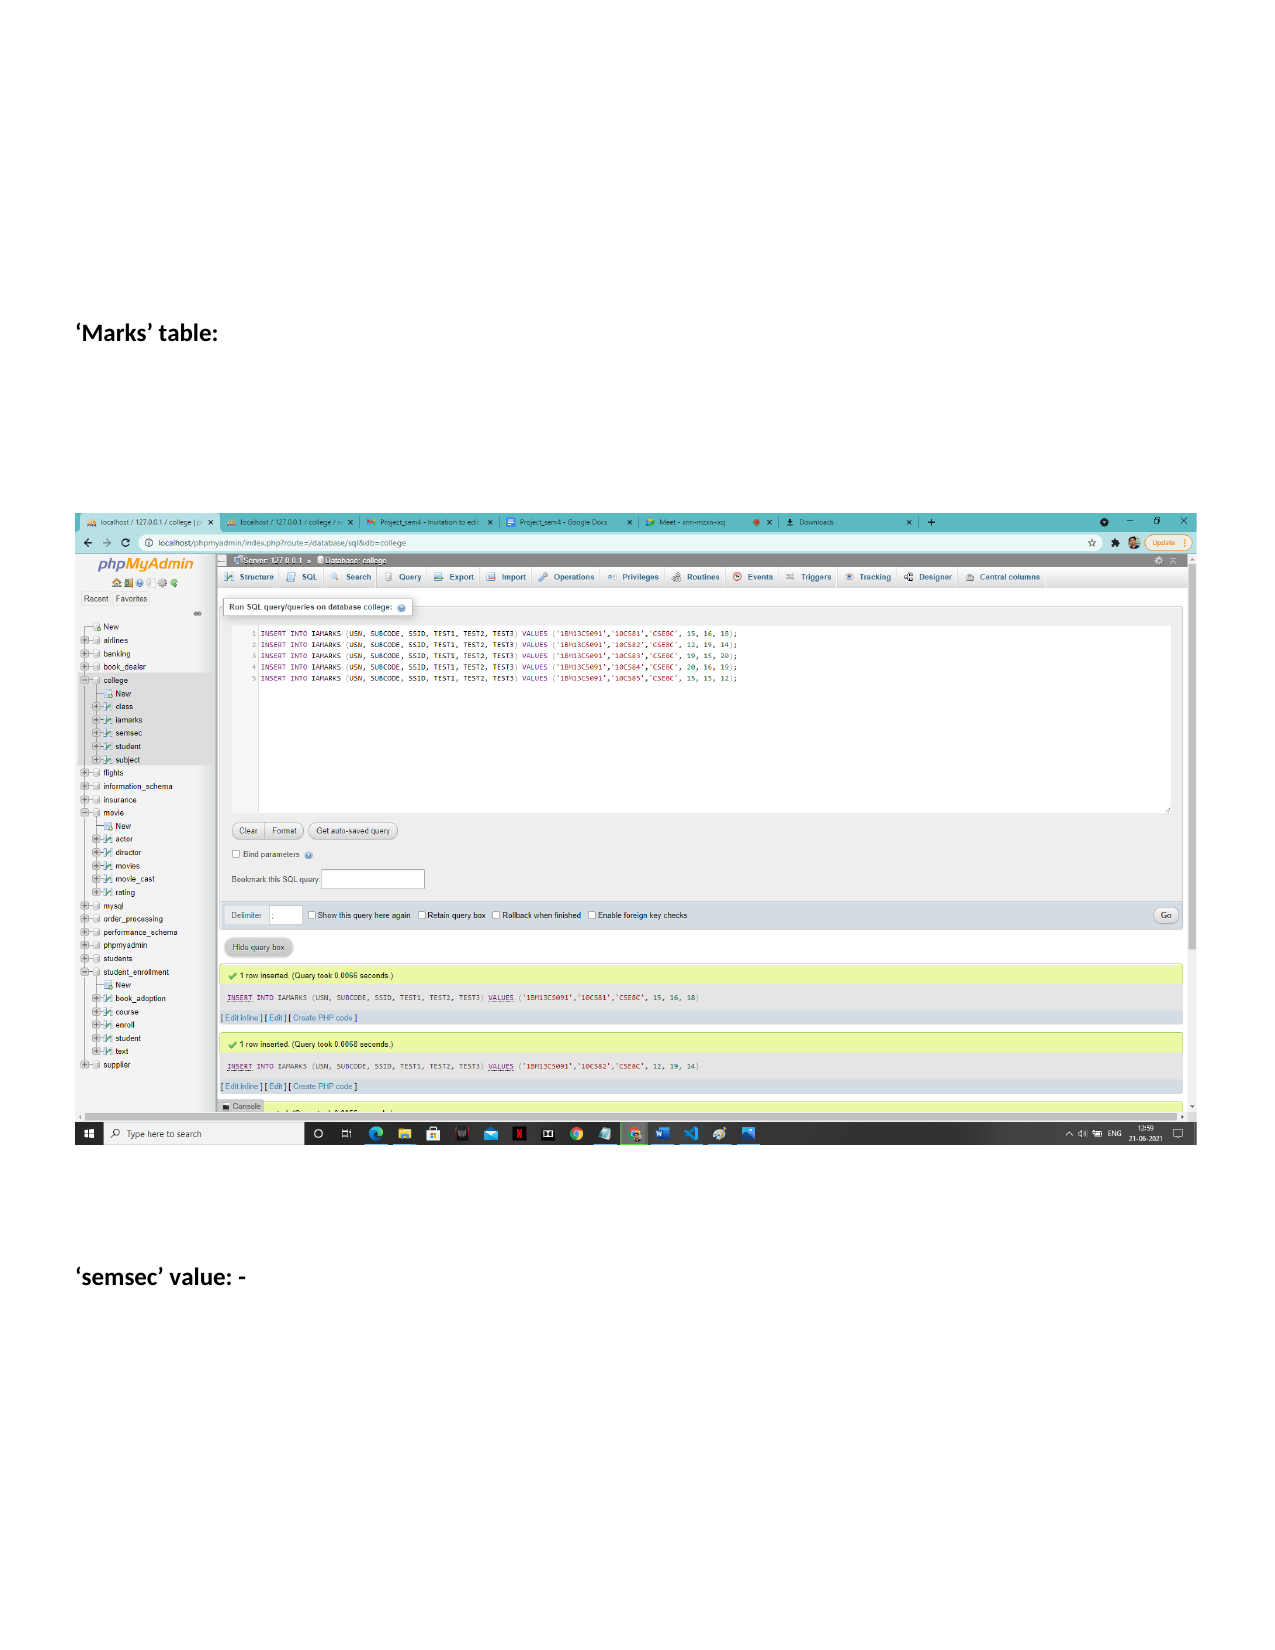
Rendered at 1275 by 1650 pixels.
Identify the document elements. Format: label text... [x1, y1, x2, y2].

text ‘Marks’ table: [75, 317, 1200, 348]
text ‘semsec’ value: - [75, 1261, 1200, 1291]
picture [75, 513, 1197, 1145]
